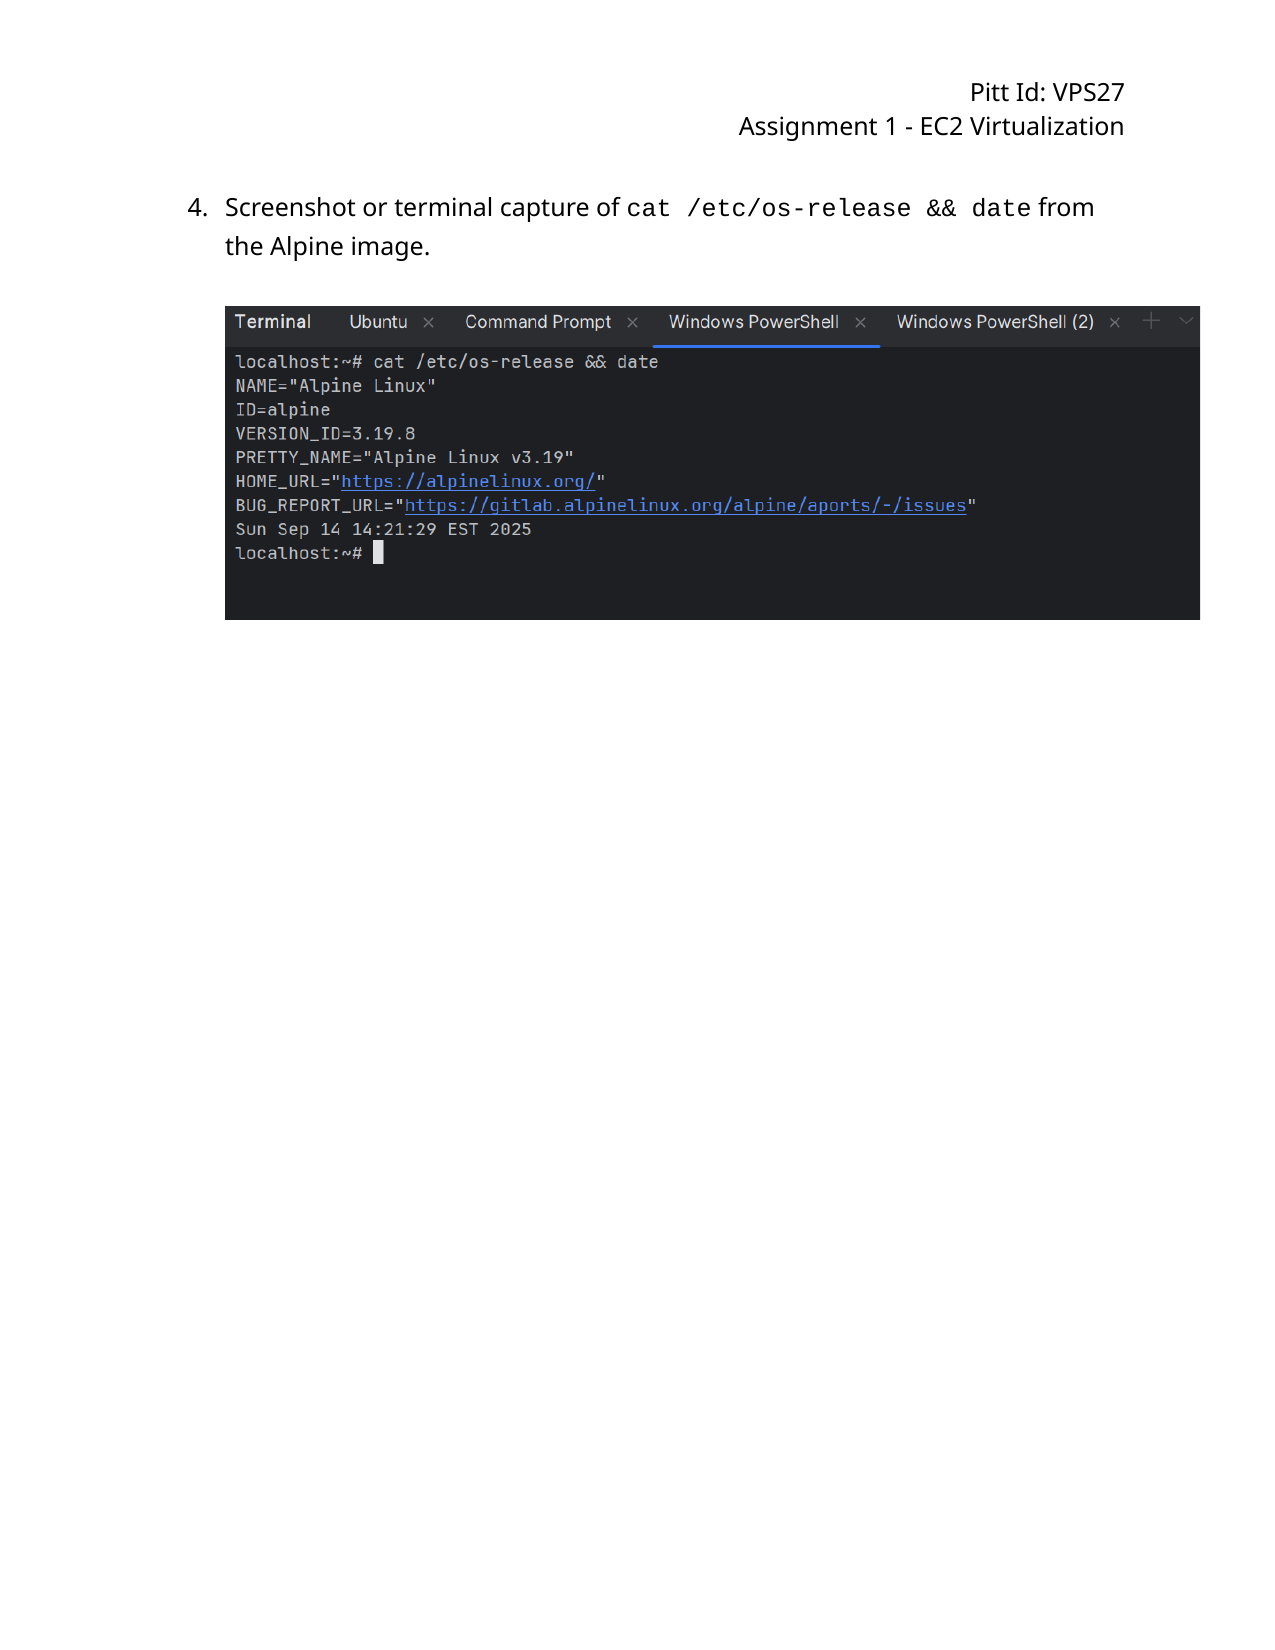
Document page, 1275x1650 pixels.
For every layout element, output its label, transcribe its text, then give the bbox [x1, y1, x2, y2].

list Screenshot or terminal capture of cat /etc/os-release && date from the Alpine image. [187, 189, 1125, 263]
picture [225, 306, 1200, 620]
